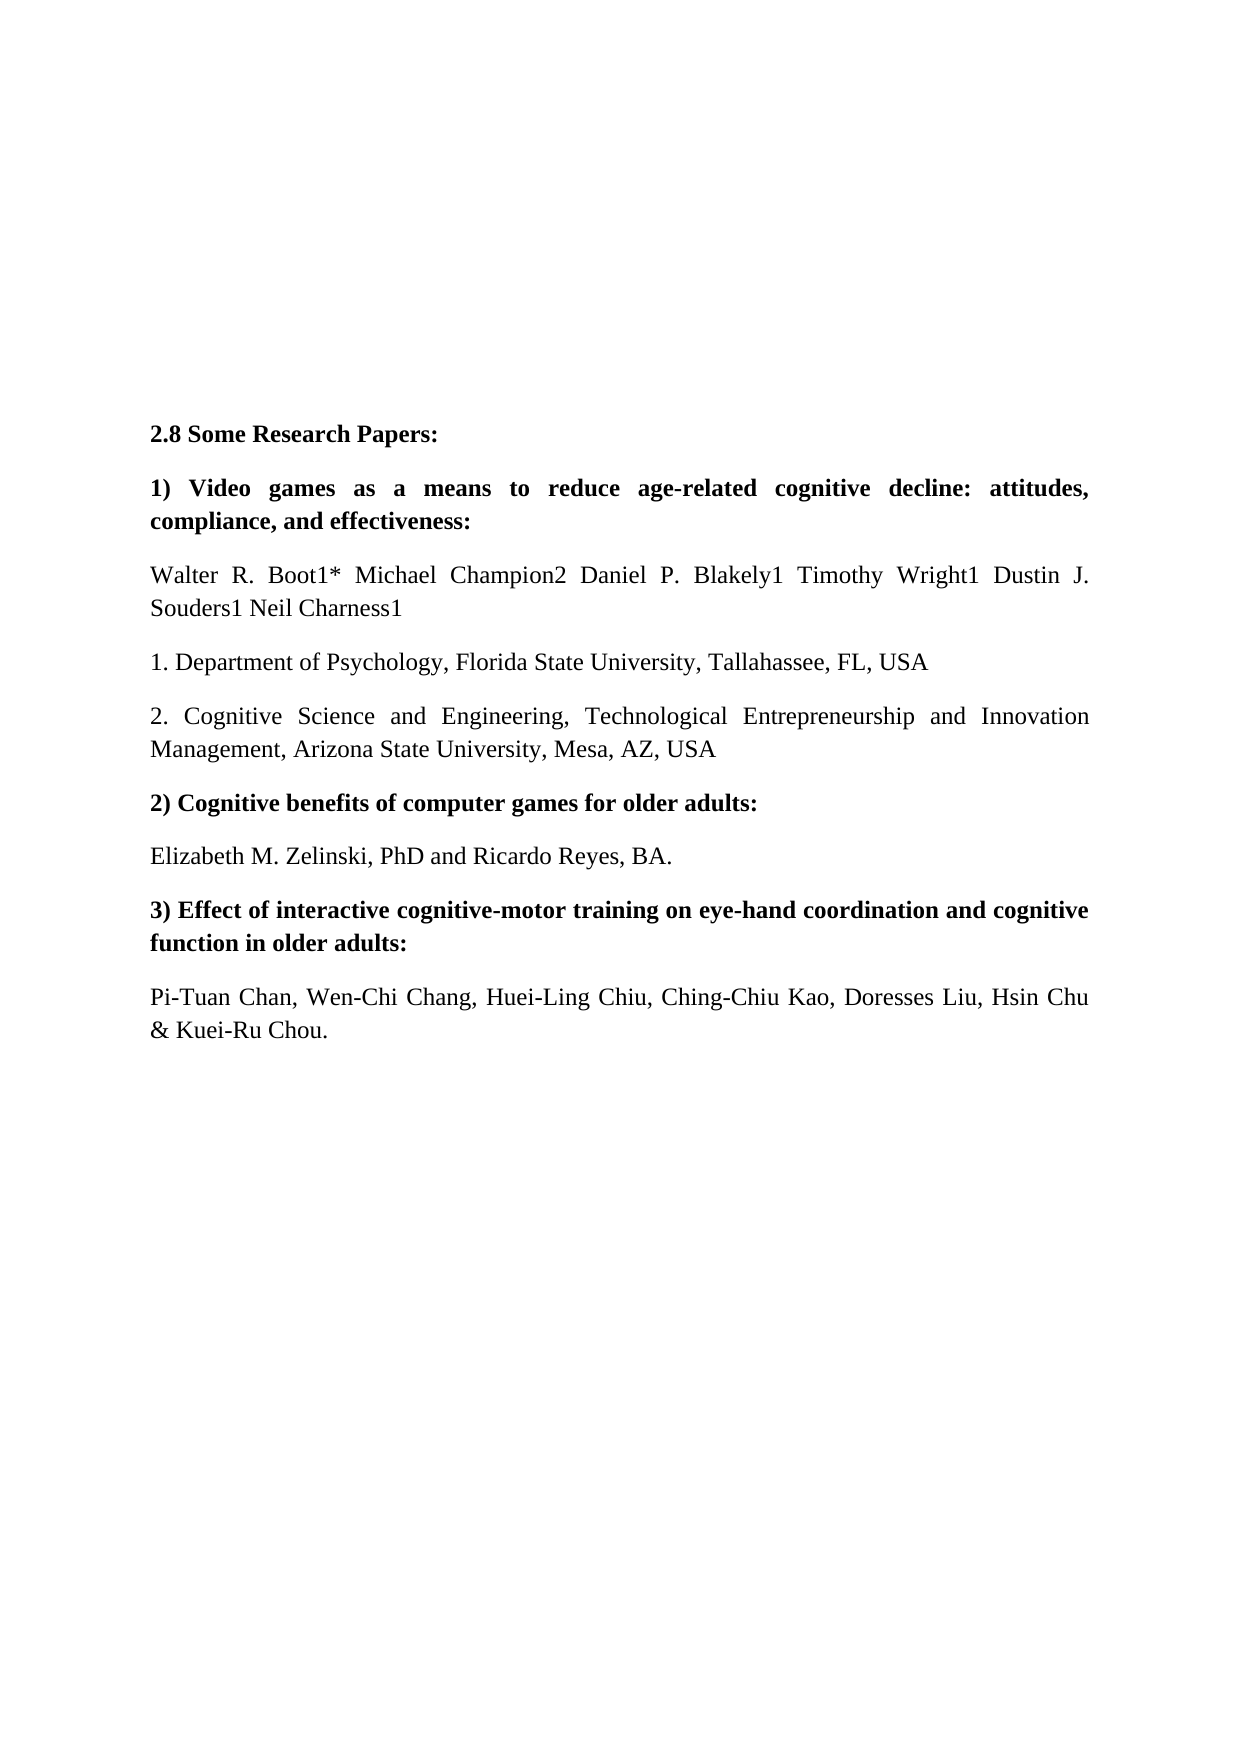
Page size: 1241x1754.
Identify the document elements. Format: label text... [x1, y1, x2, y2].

text 1. Department of Psychology, Florida State University, Tallahassee, FL, USA [150, 647, 1090, 676]
text 3) Effect of interactive cognitive-motor training on eye-hand coordination and cognitive function in older adults: [150, 895, 1090, 957]
text Pi-Tuan Chan, Wen-Chi Chang, Huei-Ling Chiu, Ching-Chiu Kao, Doresses Liu, Hsin Chu & Kuei-Ru Chou. [150, 982, 1090, 1044]
text Elizabeth M. Zelinski, PhD and Ricardo Reyes, BA. [150, 841, 1090, 870]
text 2.8 Some Research Papers: [150, 419, 1090, 448]
text 1) Video games as a means to reduce age-related cognitive decline: attitudes, compliance, and effectiveness: [150, 473, 1090, 535]
text 2. Cognitive Science and Engineering, Technological Entrepreneurship and Innovation Management, Arizona State University, Mesa, AZ, USA [150, 701, 1090, 762]
text 2) Cognitive benefits of computer games for older adults: [150, 788, 1090, 816]
text Walter R. Boot1* Michael Champion2 Daniel P. Blakely1 Timothy Wright1 Dustin J. Souders1 Neil Charness1 [150, 560, 1090, 622]
